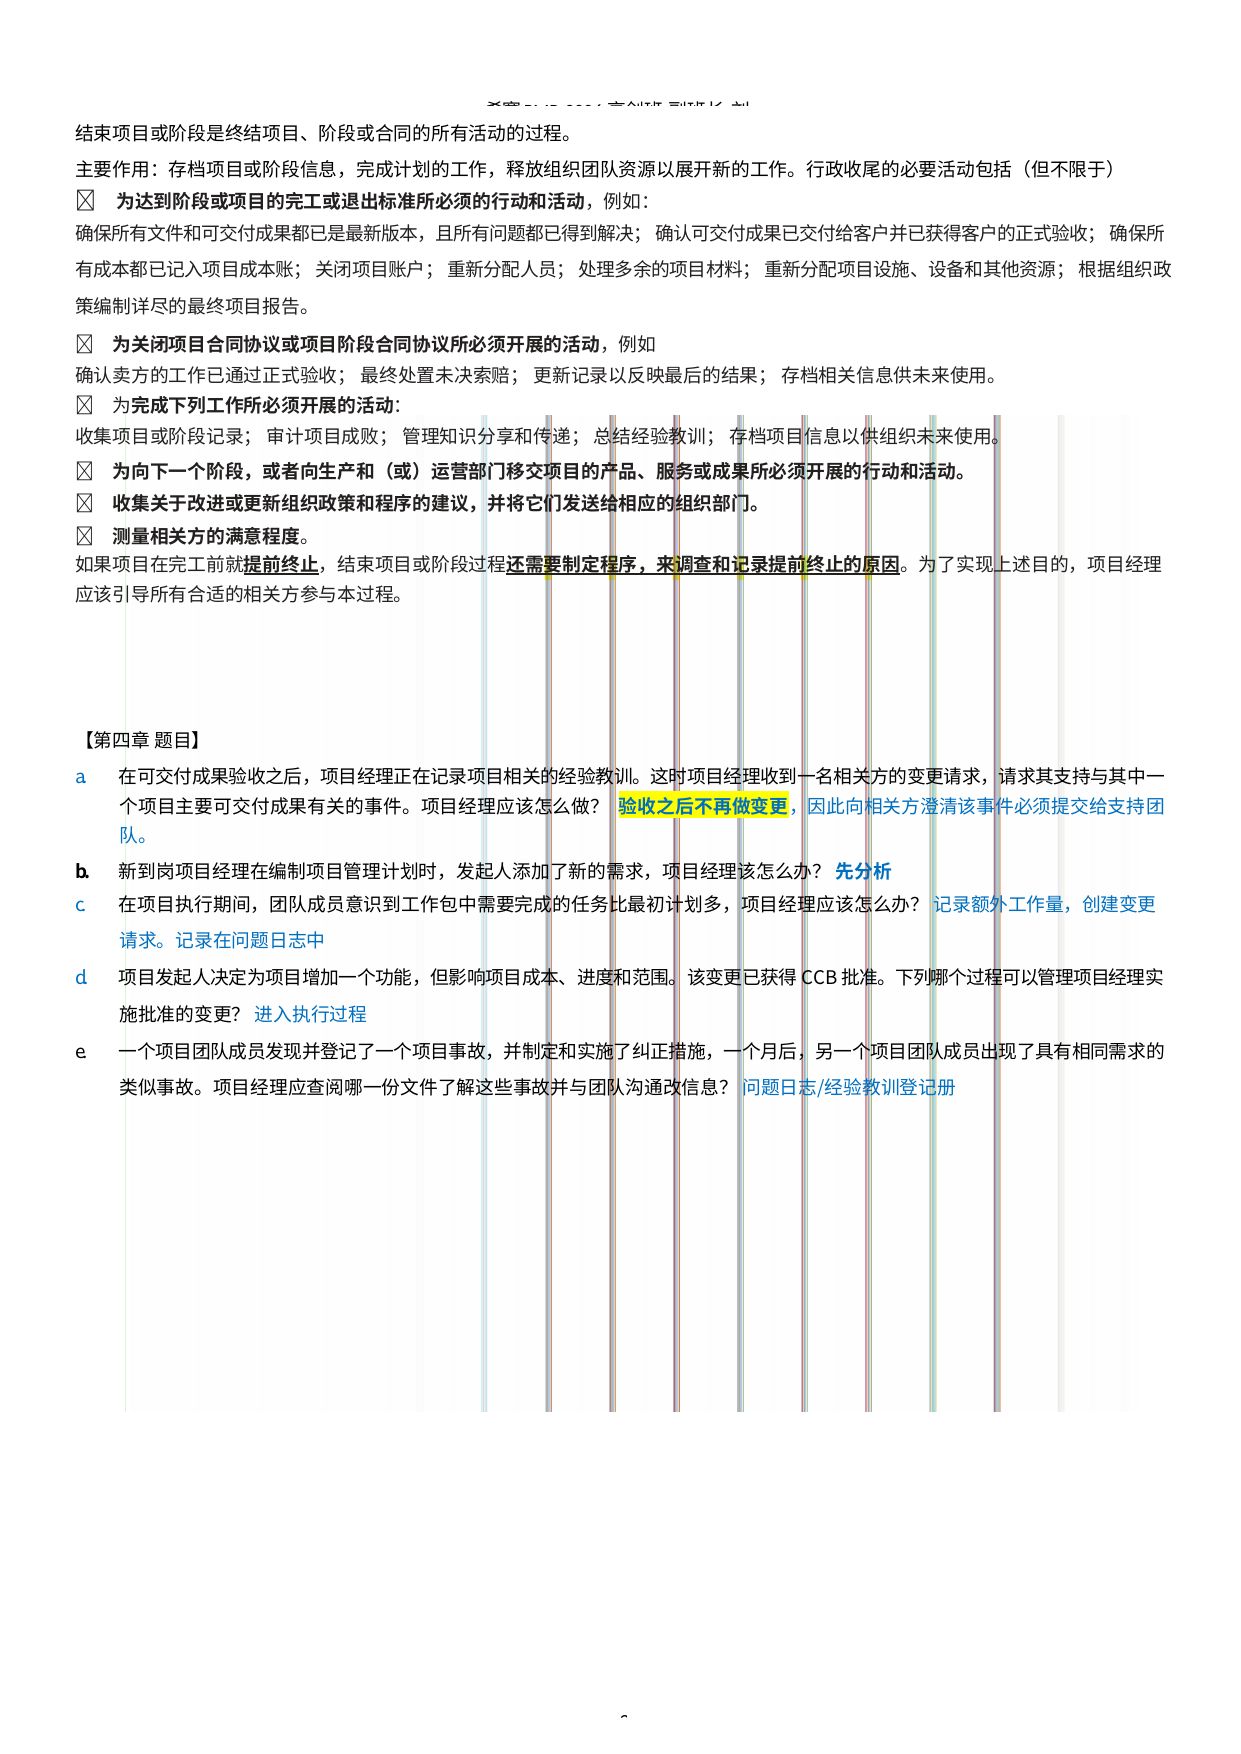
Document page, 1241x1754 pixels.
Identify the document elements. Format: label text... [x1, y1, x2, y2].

text 确认卖方的工作已通过正式验收； 最终处置未决索赔； 更新记录以反映最后的结果； 存档相关信息供未来使用。 [75, 361, 1209, 388]
list 收集关于改进或更新组织政策和程序的建议，并将它们发送给相应的组织部门。 [75, 485, 1209, 517]
text 结束项目或阶段是终结项目、阶段或合同的所有活动的过程。 [75, 119, 1209, 146]
text 收集项目或阶段记录； 审计项目成败； 管理知识分享和传递； 总结经验教训； 存档项目信息以供组织未来使用。 [75, 422, 1209, 449]
list 为达到阶段或项目的完工或退出标准所必须的行动和活动，例如： [75, 184, 1209, 214]
picture [125, 953, 1140, 963]
list 一个项目团队成员发现并登记了一个项目事故，并制定和实施了纠正措施，一个月后，另一个项目团队成员出现了具有相同需求的类似事故。项目经理应查阅哪一份文件了解这些事故并与团队沟通改信息？ 问题日志/经验教训登记册 [75, 1036, 1165, 1100]
list 在可交付成果验收之后，项目经理正在记录项目相关的经验教训。这时项目经理收到一名相关方的变更请求，请求其支持与其中一个项目主要可交付成果有关的事件。项目经理应该怎么做？ 验收之后不再做变更，因此向相关方澄清该事件必须提交给支持团队。 [75, 761, 1165, 848]
text 【第四章 题目】 [75, 726, 1209, 753]
picture [125, 753, 1140, 761]
list 项目发起人决定为项目增加一个功能，但影响项目成本、进度和范围。该变更已获得 CCB 批准。下列哪个过程可以管理项目经理实施批准的变更？ 进入执行过程 [75, 963, 1166, 1027]
picture [125, 885, 1140, 889]
picture [125, 1100, 1140, 1412]
list 为完成下列工作所必须开展的活动： [75, 391, 1209, 418]
picture [125, 418, 1140, 422]
list 在项目执行期间，团队成员意识到工作包中需要完成的任务比最初计划多，项目经理应该怎么办？ 记录额外工作量，创建变更请求。记录在问题日志中 [75, 889, 1166, 953]
picture [125, 1027, 1140, 1036]
list 为向下一个阶段，或者向生产和（或）运营部门移交项目的产品、服务或成果所必须开展的行动和活动。 [75, 451, 1209, 485]
text 如果项目在完工前就提前终止，结束项目或阶段过程还需要制定程序，来调查和记录提前终止的原因。为了实现上述目的，项目经理应该引导所有合适的相关方参与本过程。 [75, 550, 1165, 607]
picture [125, 607, 1140, 726]
text 确保所有文件和可交付成果都已是最新版本，且所有问题都已得到解决； 确认可交付成果已交付给客户并已获得客户的正式验收； 确保所有成本都已记入项目成本账； 关闭项目账户； 重新分配人员； 处理多余的项目材料； 重新分配项目设施、设备和其他资源； 根据组织政策编制详尽的最终项目报告。 [75, 218, 1173, 319]
text 主要作用：存档项目或阶段信息，完成计划的工作，释放组织团队资源以展开新的工作。行政收尾的必要活动包括（但不限于） [75, 154, 1209, 182]
list 为关闭项目合同协议或项目阶段合同协议所必须开展的活动，例如 [75, 328, 1209, 357]
list 测量相关方的满意程度。 [75, 517, 1209, 550]
list 新到岗项目经理在编制项目管理计划时，发起人添加了新的需求，项目经理该怎么办？ 先分析 [75, 851, 1209, 885]
